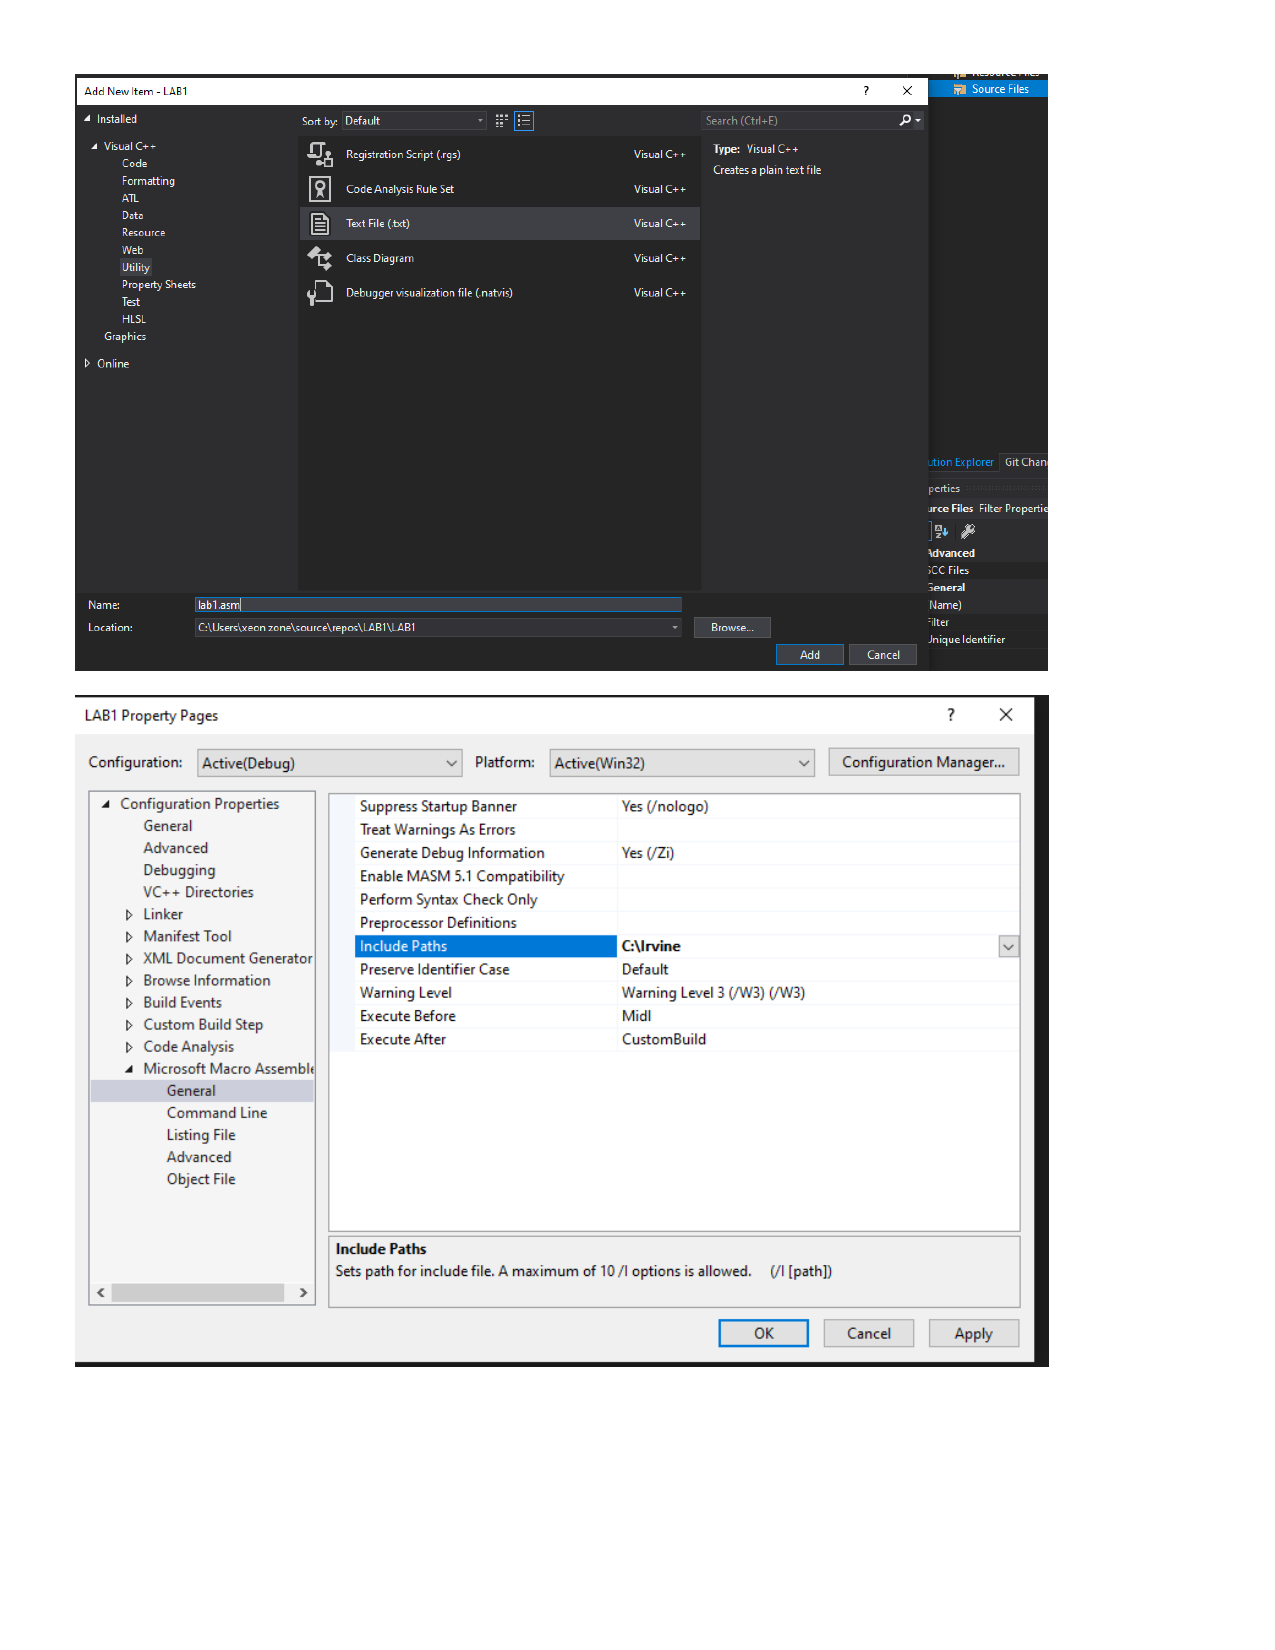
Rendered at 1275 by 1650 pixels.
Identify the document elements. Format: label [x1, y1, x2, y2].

picture [75, 74, 1048, 671]
picture [75, 695, 1049, 1367]
